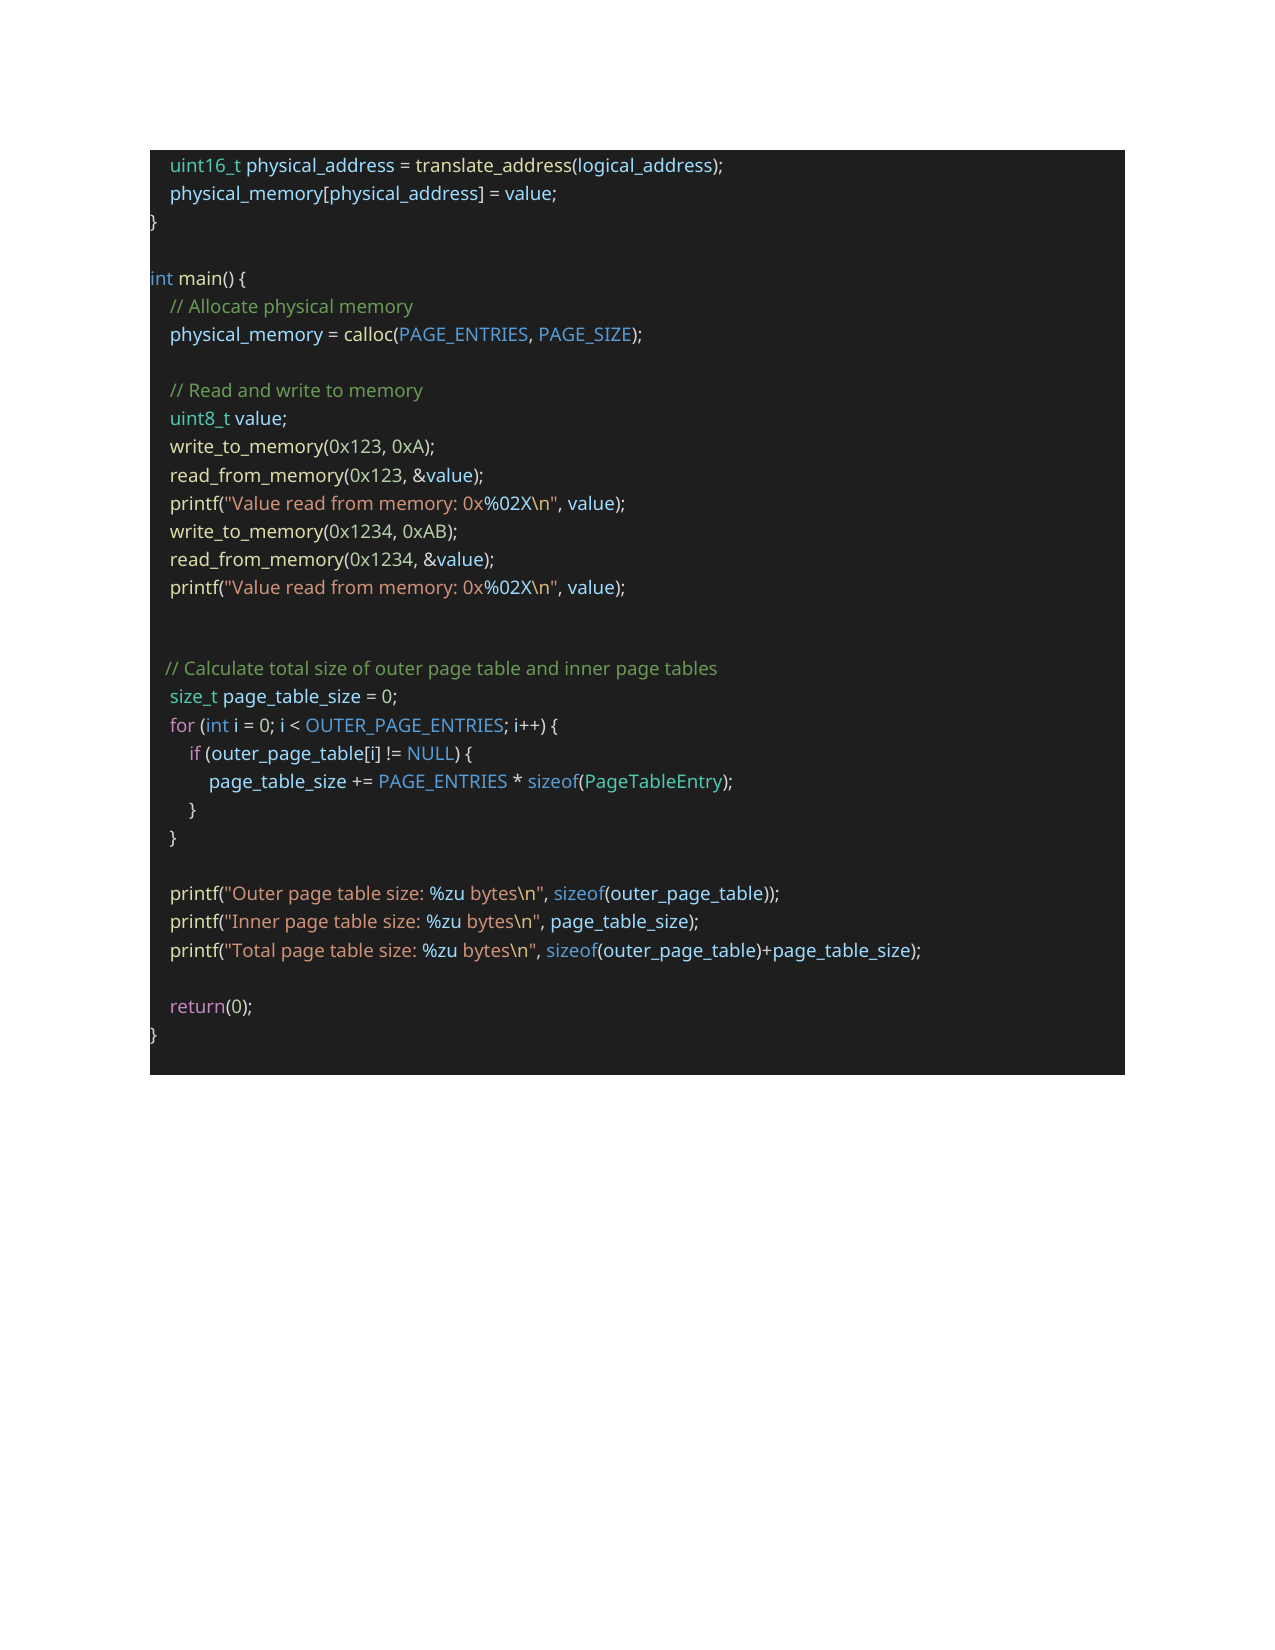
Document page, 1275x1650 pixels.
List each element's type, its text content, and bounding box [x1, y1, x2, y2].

text size_t page_table_size = 0; [150, 681, 1125, 709]
text // Read and write to memory [150, 375, 1125, 403]
text int main() { [150, 262, 1125, 291]
text } [150, 206, 1125, 234]
text write_to_memory(0x123, 0xA); [150, 431, 1125, 459]
text page_table_size += PAGE_ENTRIES * sizeof(PageTableEntry); [150, 766, 1125, 794]
text } [150, 794, 1125, 822]
text } [150, 822, 1125, 850]
text printf("Outer page table size: %zu bytes\n", sizeof(outer_page_table)); [150, 878, 1125, 906]
text } [150, 1019, 1125, 1047]
text if (outer_page_table[i] != NULL) { [150, 737, 1125, 766]
text physical_memory[physical_address] = value; [150, 178, 1125, 206]
text printf("Total page table size: %zu bytes\n", sizeof(outer_page_table)+page_table_size); [150, 934, 1125, 962]
text printf("Inner page table size: %zu bytes\n", page_table_size); [150, 906, 1125, 934]
text read_from_memory(0x123, &value); [150, 459, 1125, 487]
text write_to_memory(0x1234, 0xAB); [150, 516, 1125, 544]
text printf("Value read from memory: 0x%02X\n", value); [150, 572, 1125, 600]
text uint16_t physical_address = translate_address(logical_address); [150, 150, 1125, 178]
text for (int i = 0; i < OUTER_PAGE_ENTRIES; i++) { [150, 709, 1125, 737]
text uint8_t value; [150, 403, 1125, 431]
text return(0); [150, 991, 1125, 1019]
text physical_memory = calloc(PAGE_ENTRIES, PAGE_SIZE); [150, 319, 1125, 347]
text read_from_memory(0x1234, &value); [150, 544, 1125, 572]
text // Allocate physical memory [150, 291, 1125, 319]
text // Calculate total size of outer page table and inner page tables [150, 653, 1125, 681]
text printf("Value read from memory: 0x%02X\n", value); [150, 487, 1125, 516]
